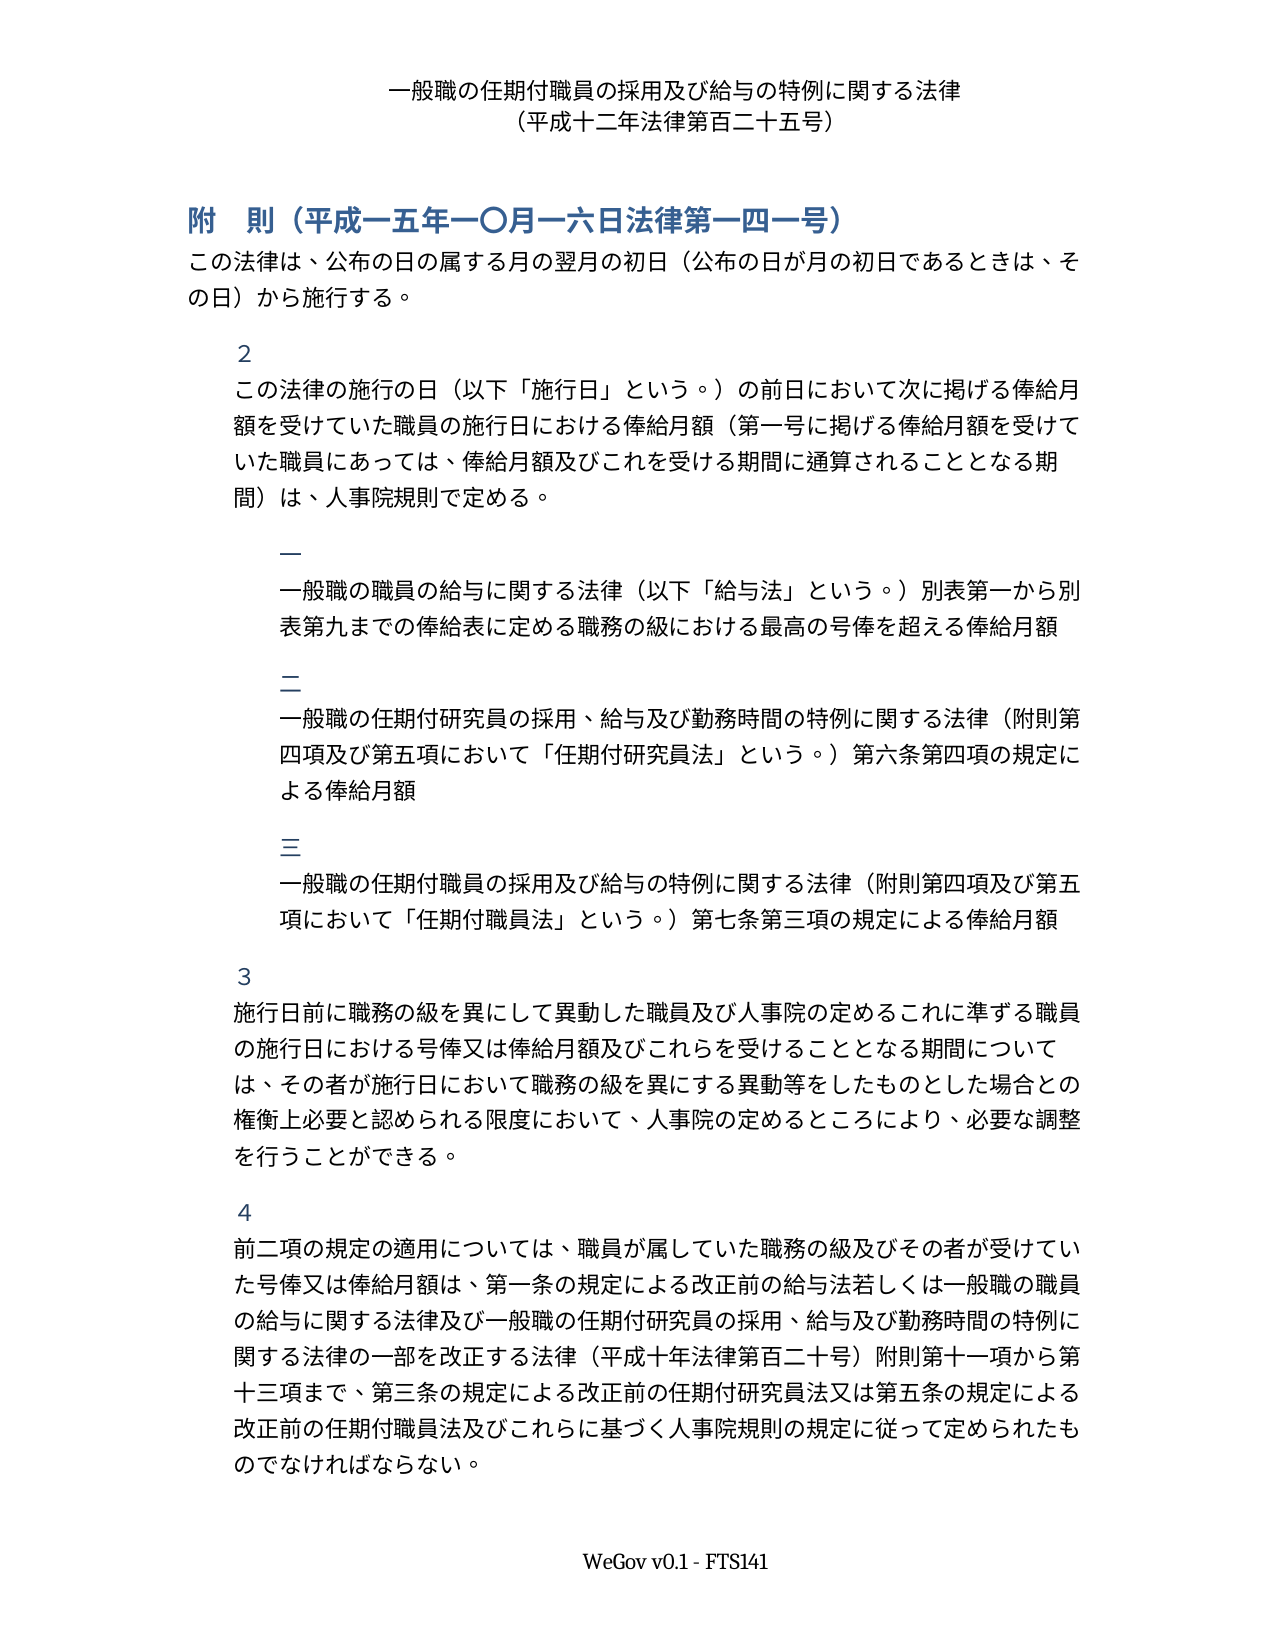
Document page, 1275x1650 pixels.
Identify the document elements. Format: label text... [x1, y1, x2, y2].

text 施行日前に職務の級を異にして異動した職員及び人事院の定めるこれに準ずる職員の施行日における号俸又は俸給月額及びこれらを受けることとなる期間については、その者が施行日において職務の級を異にする異動等をしたものとした場合との権衡上必要と認められる限度において、人事院の定めるところにより、必要な調整を行うことができる。 [233, 997, 1087, 1172]
subtitle 附 則（平成一五年一〇月一六日法律第一四一号） [187, 200, 1087, 240]
subtitle ３ [233, 961, 1087, 992]
text 一般職の任期付職員の採用及び給与の特例に関する法律（附則第四項及び第五項において「任期付職員法」という。）第七条第三項の規定による俸給月額 [279, 868, 1087, 935]
text この法律は、公布の日の属する月の翌月の初日（公布の日が月の初日であるときは、その日）から施行する。 [187, 246, 1087, 313]
subtitle 二 [279, 667, 1087, 699]
subtitle ２ [233, 338, 1087, 369]
text 一般職の職員の給与に関する法律（以下「給与法」という。）別表第一から別表第九までの俸給表に定める職務の級における最高の号俸を超える俸給月額 [279, 575, 1087, 642]
subtitle ４ [233, 1197, 1087, 1228]
subtitle 一 [279, 539, 1087, 570]
subtitle 三 [279, 832, 1087, 863]
text 一般職の任期付研究員の採用、給与及び勤務時間の特例に関する法律（附則第四項及び第五項において「任期付研究員法」という。）第六条第四項の規定による俸給月額 [279, 703, 1087, 807]
text この法律の施行の日（以下「施行日」という。）の前日において次に掲げる俸給月額を受けていた職員の施行日における俸給月額（第一号に掲げる俸給月額を受けていた職員にあっては、俸給月額及びこれを受ける期間に通算されることとなる期間）は、人事院規則で定める。 [233, 374, 1087, 513]
